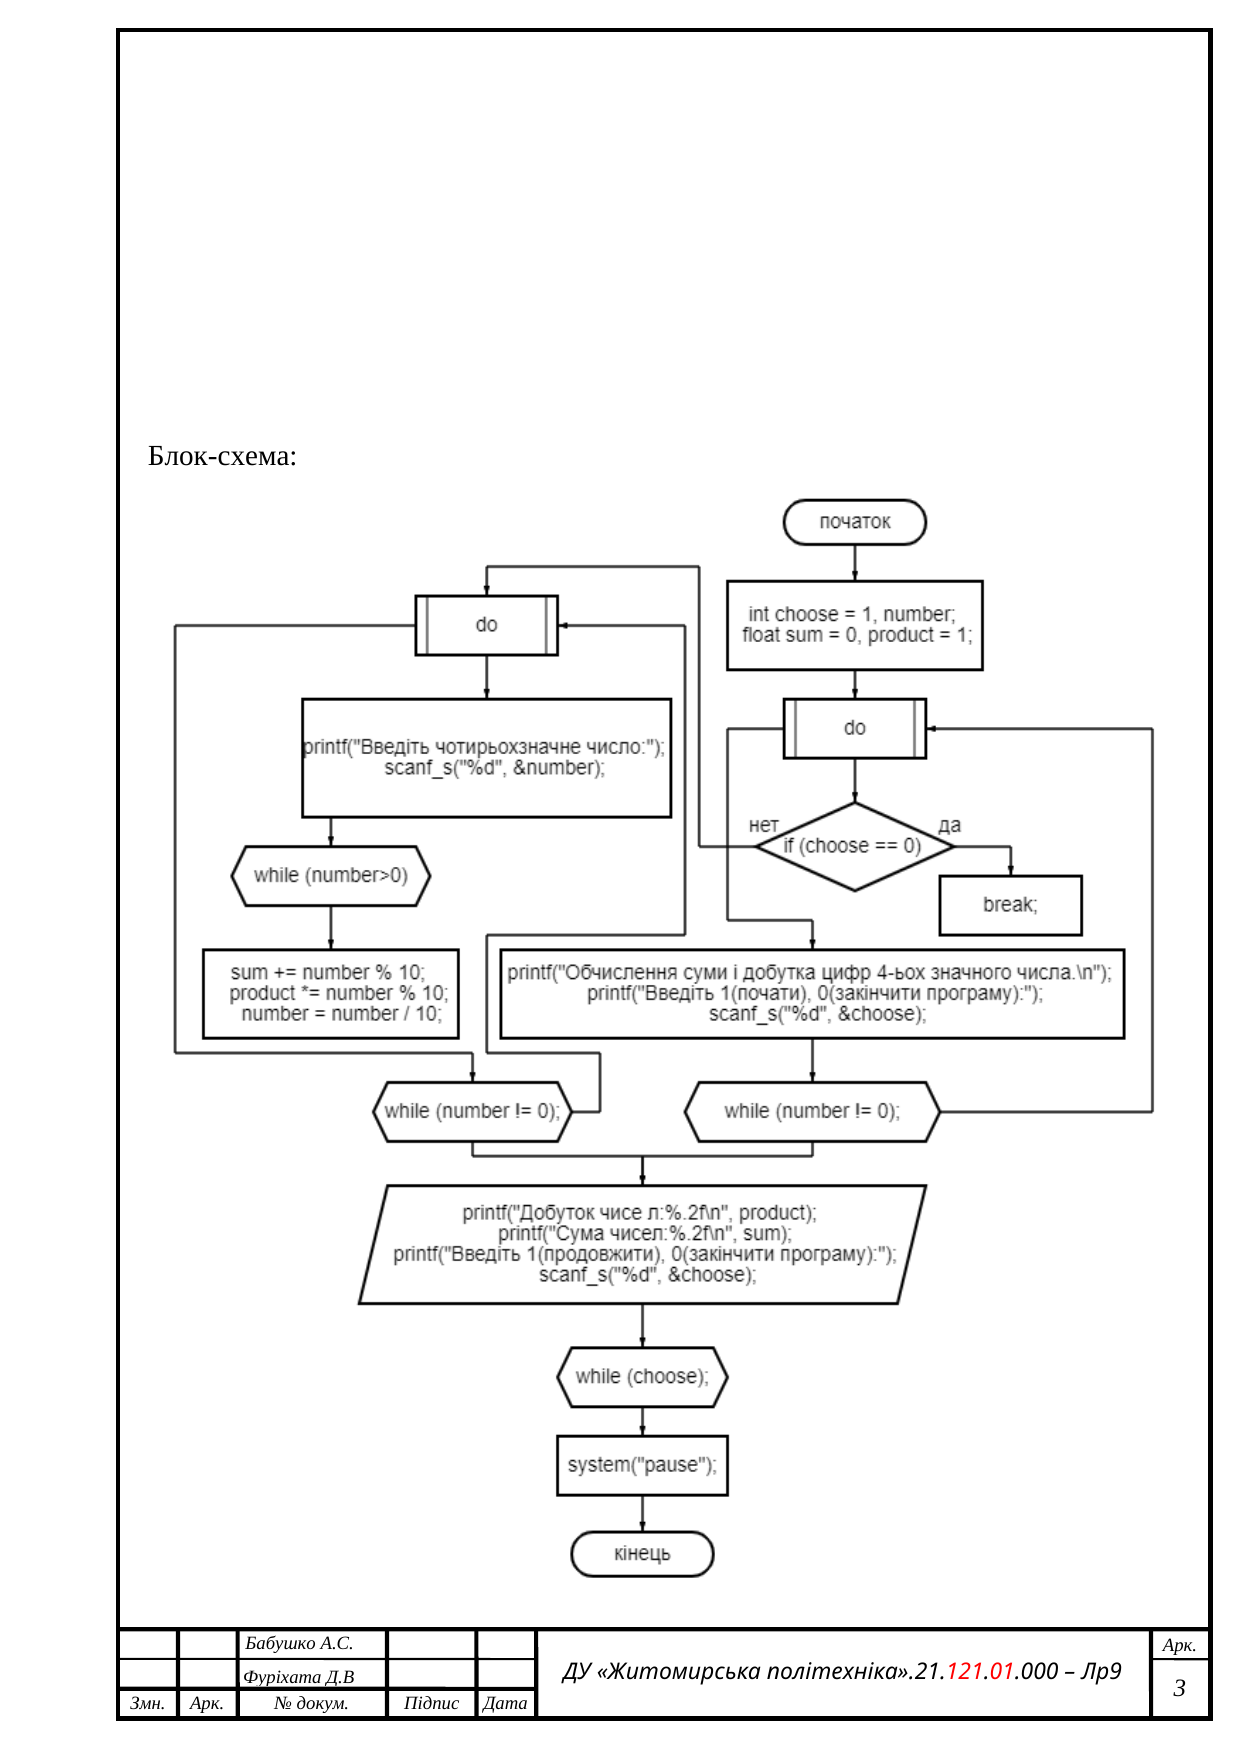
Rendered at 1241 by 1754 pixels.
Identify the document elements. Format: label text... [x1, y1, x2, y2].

text Блок-схема: [148, 438, 1181, 471]
picture [147, 471, 1181, 1606]
